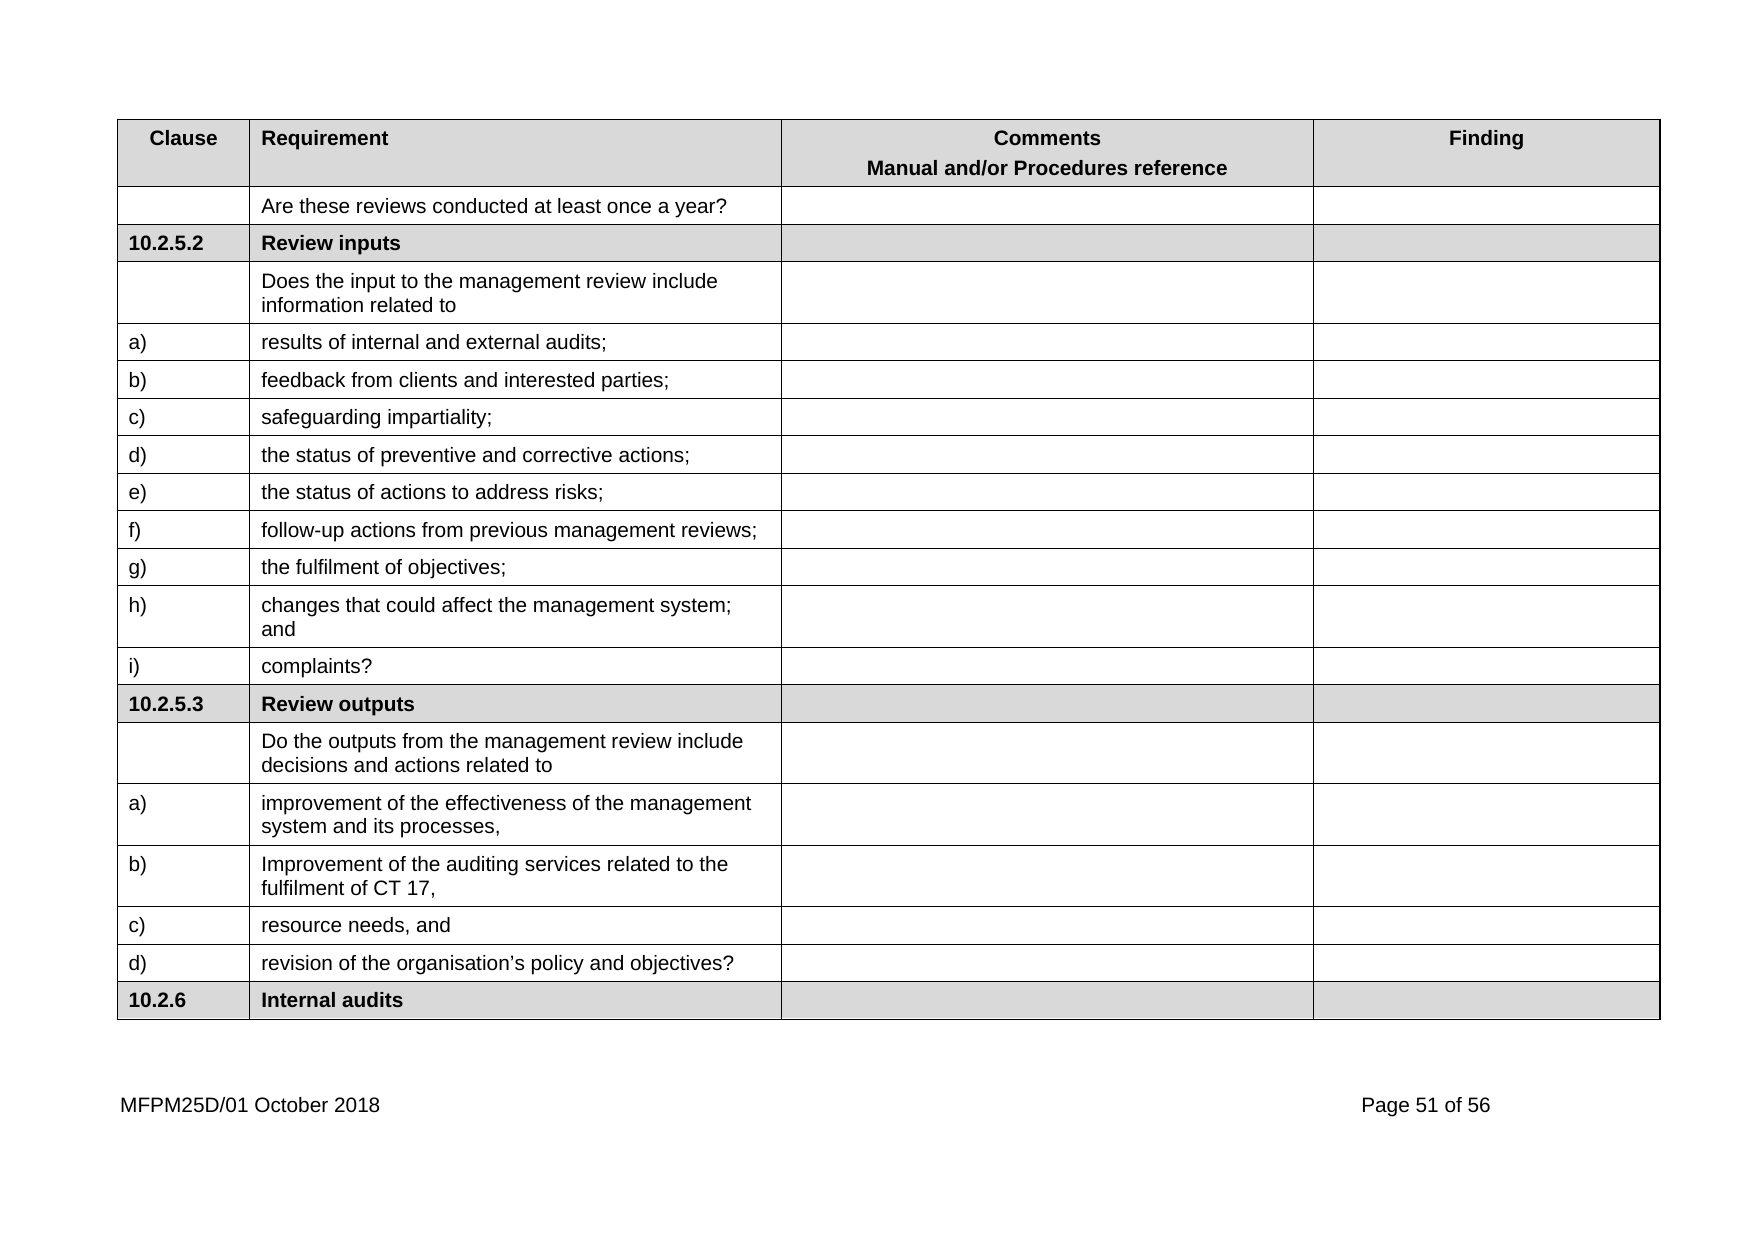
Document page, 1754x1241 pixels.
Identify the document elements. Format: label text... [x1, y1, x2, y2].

table_cell [782, 474, 1313, 510]
table_cell [1314, 907, 1659, 943]
table_cell [1314, 225, 1659, 261]
table_cell [782, 648, 1313, 684]
table_cell [782, 945, 1313, 981]
table_cell f) [118, 511, 249, 548]
table_cell [118, 187, 249, 224]
table_cell [782, 511, 1313, 548]
table_cell [1314, 436, 1659, 473]
table_cell [782, 685, 1313, 722]
table_cell i) [118, 648, 249, 684]
table_cell c) [118, 907, 249, 943]
table_cell [782, 846, 1313, 906]
table_cell [782, 324, 1313, 360]
table_cell [1314, 685, 1659, 722]
table_cell [782, 399, 1313, 435]
table_cell [118, 262, 249, 323]
table_cell [1314, 846, 1659, 906]
table_cell [782, 723, 1313, 783]
table_cell improvement of the effectiveness of the management system and its processes, [250, 784, 781, 844]
table_cell [782, 549, 1313, 585]
table_cell c) [118, 399, 249, 435]
table_cell a) [118, 784, 249, 844]
table_cell the status of preventive and corrective actions; [250, 436, 781, 473]
table_cell [782, 436, 1313, 473]
table_header Clause [118, 120, 249, 186]
table_cell [782, 982, 1313, 1018]
table_cell [1314, 399, 1659, 435]
table_cell [1314, 187, 1659, 224]
table_cell Review inputs [250, 225, 781, 261]
table_header Requirement [250, 120, 781, 186]
table_cell results of internal and external audits; [250, 324, 781, 360]
table_cell changes that could affect the management system; and [250, 586, 781, 647]
table_cell g) [118, 549, 249, 585]
table_cell d) [118, 945, 249, 981]
table_cell feedback from clients and interested parties; [250, 361, 781, 398]
table_cell [1314, 648, 1659, 684]
table_cell complaints? [250, 648, 781, 684]
table_cell the status of actions to address risks; [250, 474, 781, 510]
table_cell [1314, 474, 1659, 510]
table_cell follow-up actions from previous management reviews; [250, 511, 781, 548]
table_cell Review outputs [250, 685, 781, 722]
table_cell h) [118, 586, 249, 647]
table_cell [782, 187, 1313, 224]
table_cell [782, 784, 1313, 844]
table_cell 10.2.6 [118, 982, 249, 1018]
table_cell b) [118, 846, 249, 906]
table_cell [1314, 945, 1659, 981]
table_cell a) [118, 324, 249, 360]
table_cell Internal audits [250, 982, 781, 1018]
table_cell [1314, 784, 1659, 844]
table_cell [118, 723, 249, 783]
table_cell Are these reviews conducted at least once a year? [250, 187, 781, 224]
table_cell resource needs, and [250, 907, 781, 943]
table_cell [782, 586, 1313, 647]
table_cell [782, 361, 1313, 398]
table_cell [1314, 511, 1659, 548]
table_cell Do the outputs from the management review include decisions and actions related to [250, 723, 781, 783]
table_cell Does the input to the management review include information related to [250, 262, 781, 323]
table_cell [782, 262, 1313, 323]
table_cell b) [118, 361, 249, 398]
table_cell [1314, 262, 1659, 323]
table_header Finding [1314, 120, 1659, 186]
table_cell e) [118, 474, 249, 510]
table_cell 10.2.5.3 [118, 685, 249, 722]
table_header Comments Manual and/or Procedures reference [782, 120, 1313, 186]
table_cell revision of the organisation’s policy and objectives? [250, 945, 781, 981]
table_cell [1314, 723, 1659, 783]
table_cell [782, 907, 1313, 943]
table_cell d) [118, 436, 249, 473]
table_cell safeguarding impartiality; [250, 399, 781, 435]
table_cell Improvement of the auditing services related to the fulfilment of CT 17, [250, 846, 781, 906]
table_cell [1314, 324, 1659, 360]
table_cell 10.2.5.2 [118, 225, 249, 261]
table_cell [1314, 586, 1659, 647]
table_cell the fulfilment of objectives; [250, 549, 781, 585]
table_cell [1314, 549, 1659, 585]
table_cell [1314, 982, 1659, 1018]
table_cell [782, 225, 1313, 261]
table_cell [1314, 361, 1659, 398]
